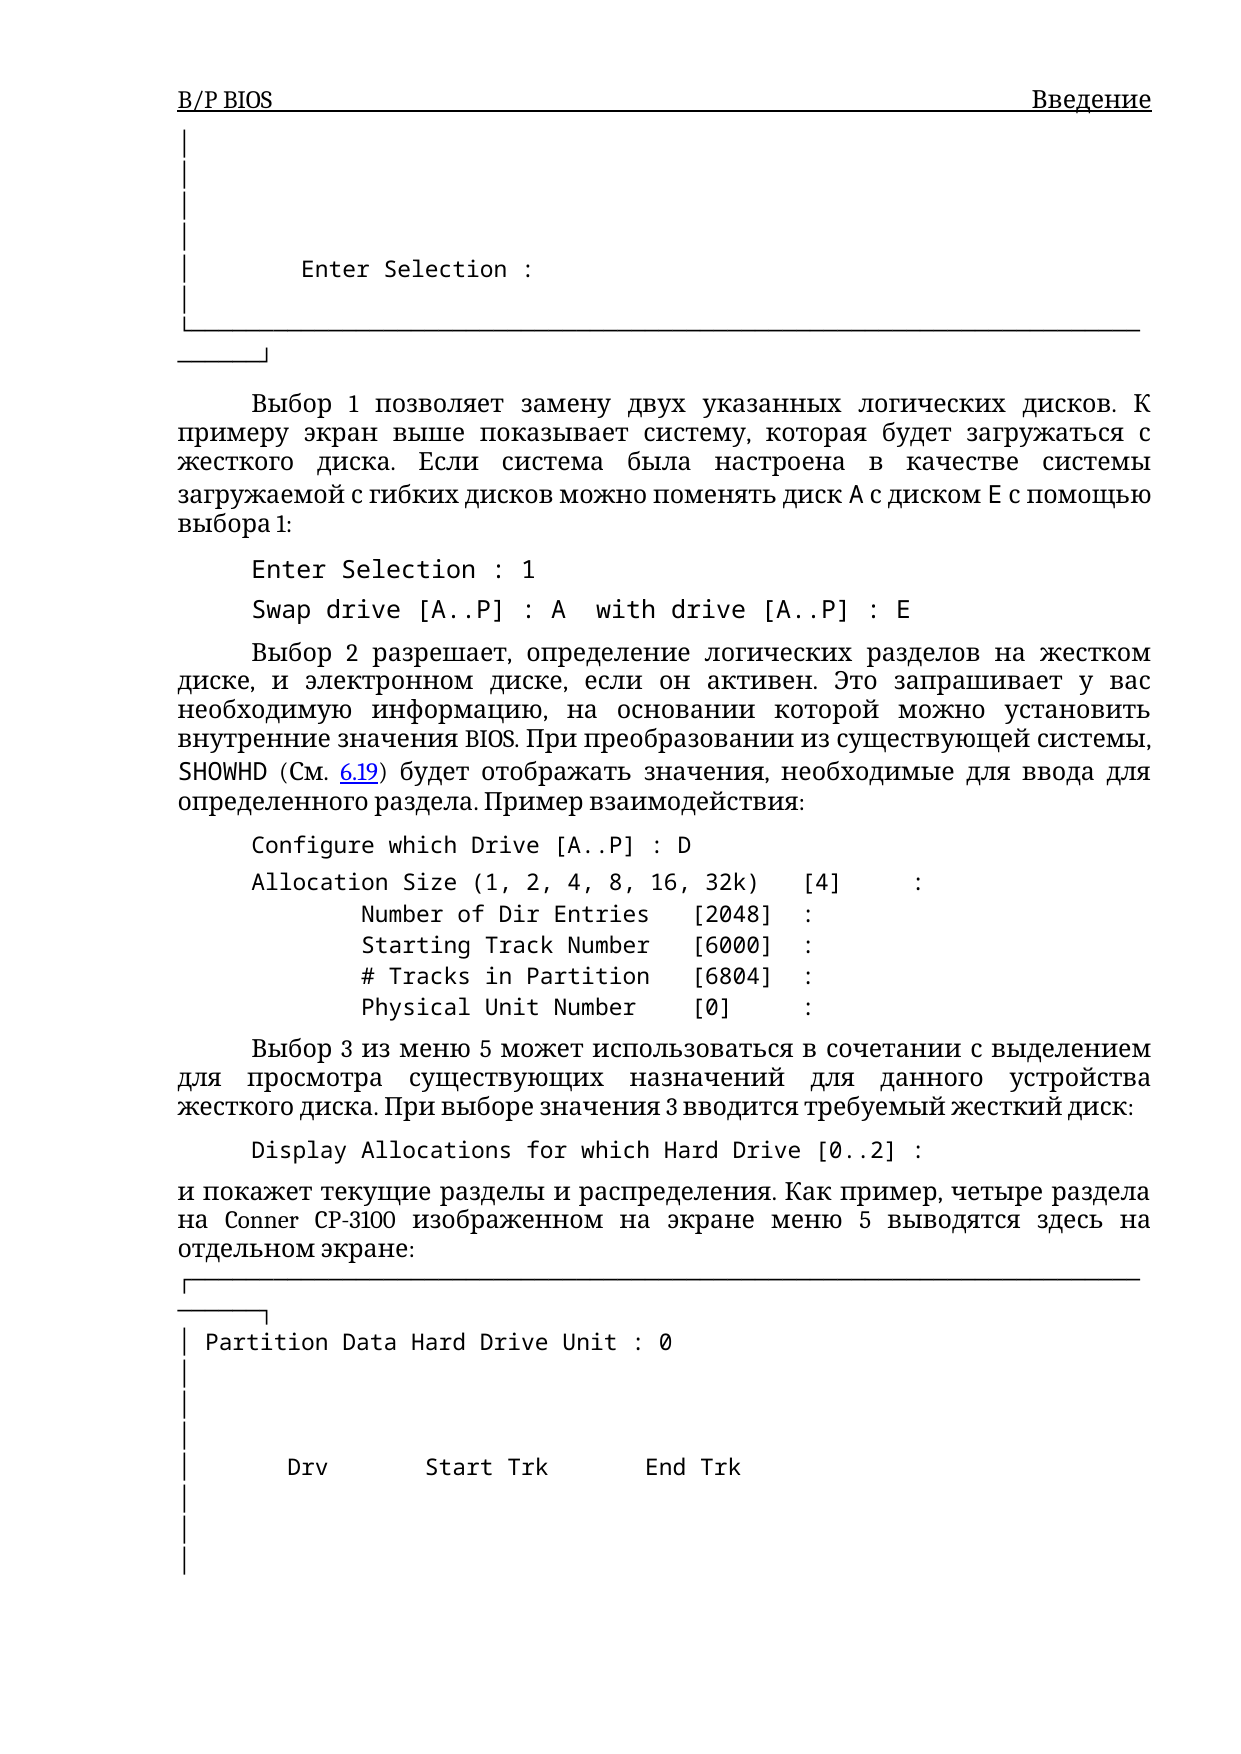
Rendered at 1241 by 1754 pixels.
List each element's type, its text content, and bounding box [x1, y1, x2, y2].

text Allocation Size (1, 2, 4, 8, 16, 32k) [4] : [251, 866, 1152, 897]
text │ │ [177, 190, 1152, 252]
text Выбор 1 позволяет замену двух указанных логических дисков. К примеру экран выше показывает систему, которая будет загружаться с жесткого диска. Если система была настроена в качестве системы загружаемой с гибких дисков можно поменять диск A с диском E с помощью выбора 1: [177, 390, 1152, 539]
text │ │ [177, 127, 1152, 190]
text Starting Track Number [6000] : [251, 929, 1152, 960]
text Swap drive [A..P] : A with drive [A..P] : E [177, 592, 1152, 626]
text │ Drv Start Trk End Trk │ [177, 1451, 1152, 1514]
text │ │ [177, 1514, 1152, 1576]
text │ Enter Selection : │ [177, 252, 1152, 315]
text │ Partition Data Hard Drive Unit : 0 │ [177, 1326, 1152, 1389]
text Number of Dir Entries [2048] : [251, 897, 1152, 929]
text Configure which Drive [A..P] : D [251, 829, 1152, 860]
text │ │ [177, 1389, 1152, 1451]
text Physical Unit Number [0] : [251, 991, 1152, 1022]
text # Tracks in Partition [6804] : [251, 960, 1152, 991]
text Выбор 3 из меню 5 может использоваться в сочетании с выделением для просмотра существующих назначений для данного устройства жесткого диска. При выборе значения 3 вводится требуемый жесткий диск: [177, 1035, 1152, 1121]
text Выбор 2 разрешает, определение логических разделов на жестком диске, и электронном диске, если он активен. Это запрашивает у вас необходимую информацию, на основании которой можно установить внутренние значения BIOS. При преобразовании из существующей системы, SHOWHD (См. 6.19) будет отображать значения, необходимые для ввода для определенного раздела. Пример взаимодействия: [177, 638, 1152, 816]
text └───────────────────────────────────────────────────────────────────────────┘ [177, 315, 1152, 377]
text и покажет текущие разделы и распределения. Как пример, четыре раздела на Conner CP-3100 изображенном на экране меню 5 выводятся здесь на отдельном экране: [177, 1177, 1152, 1264]
text Enter Selection : 1 [251, 552, 1152, 586]
text Display Allocations for which Hard Drive [0..2] : [251, 1134, 1152, 1165]
text ┌───────────────────────────────────────────────────────────────────────────┐ [177, 1264, 1152, 1326]
